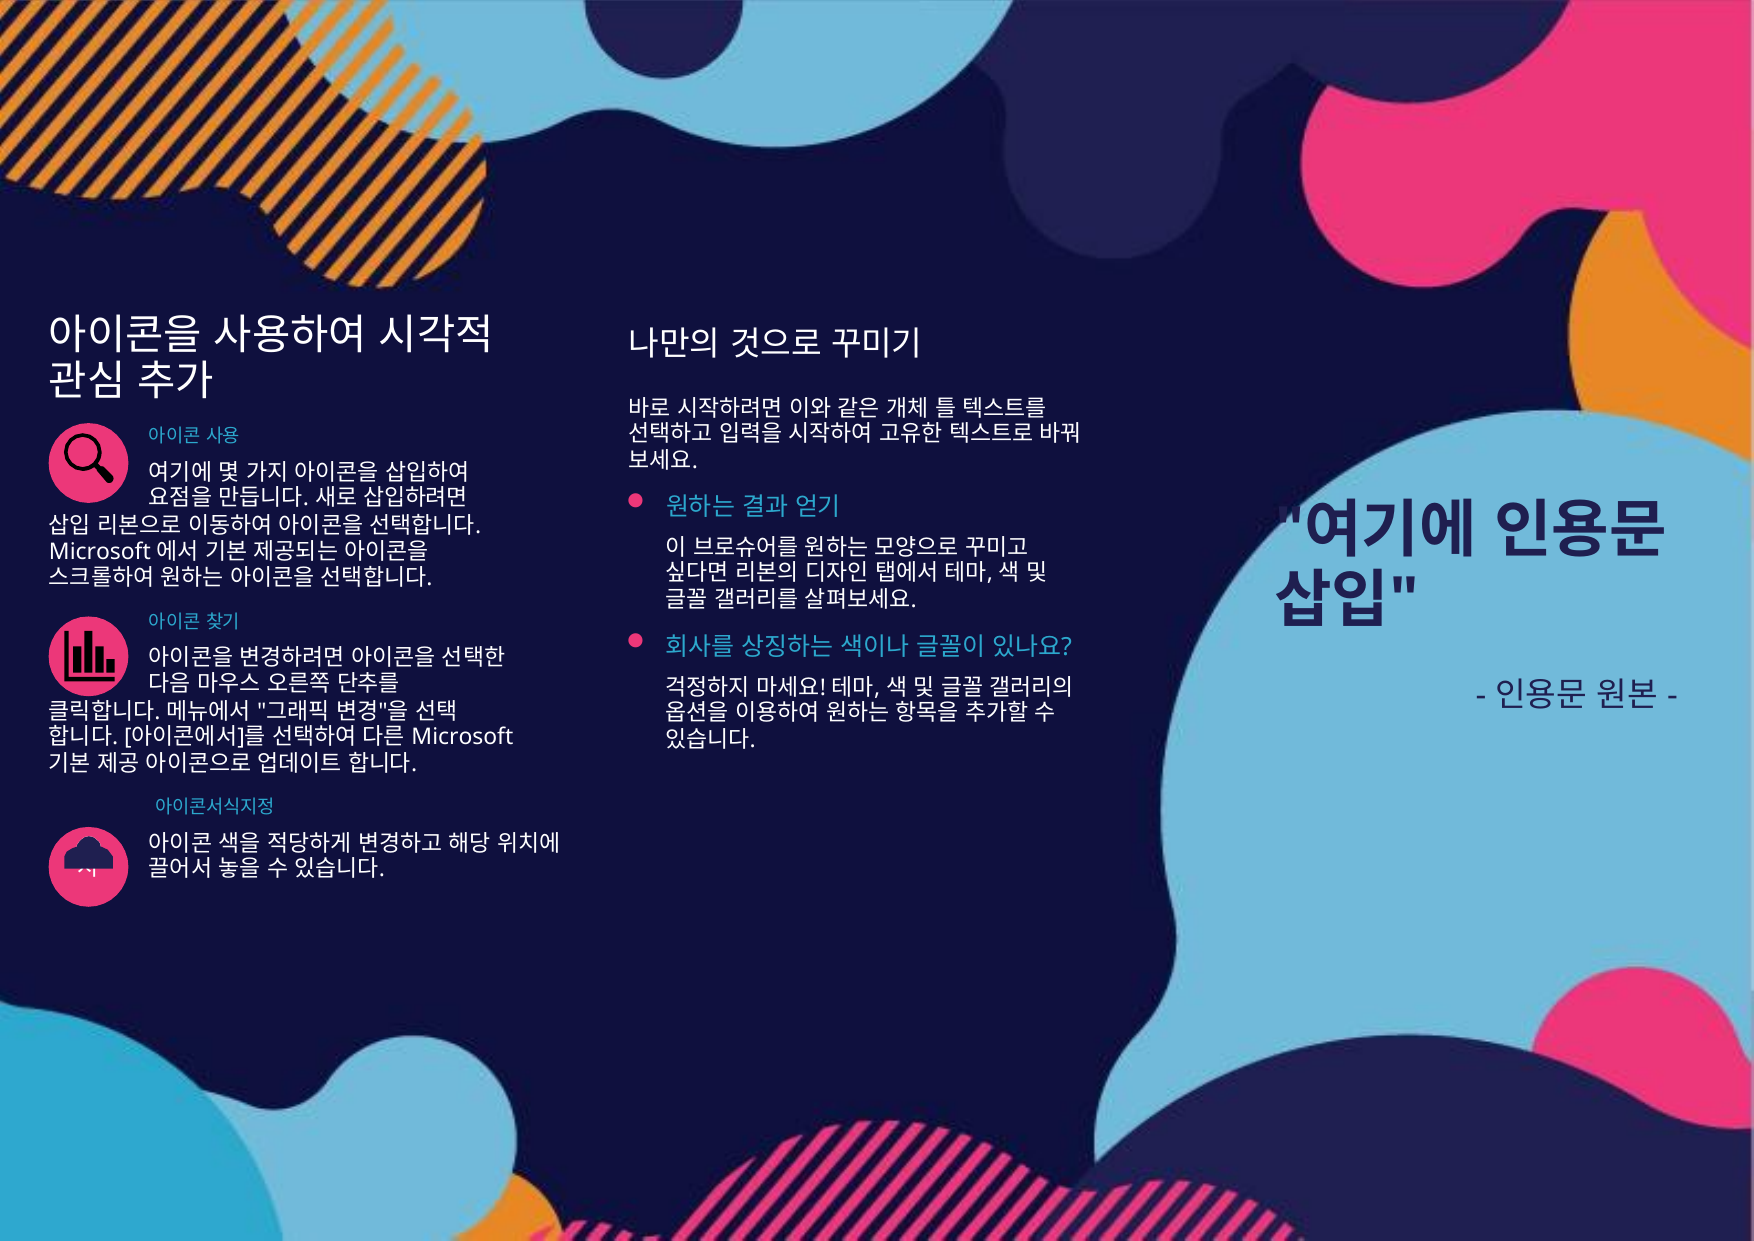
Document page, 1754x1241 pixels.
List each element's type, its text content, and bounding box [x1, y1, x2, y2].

text 바로 시작하려면 이와 같은 개체 틀 텍스트를 선택하고 입력을 시작하여 고유한 텍스트로 바꿔 보세요. [628, 395, 1117, 475]
subtitle - 인용문 원본 - [1475, 667, 1716, 716]
text 이 브로슈어를 원하는 모양으로 꾸미고 싶다면 리본의 디자인 탭에서 테마, 색 및 글꼴 갤러리를 살펴보세요. [666, 534, 1086, 614]
text "여기에 인용문 삽입" [1274, 494, 1702, 639]
text 여기에 몇 가지 아이콘을 삽입하여 요점을 만듭니다. 새로 삽입하려면 [149, 459, 531, 512]
subtitle 원하는 결과 얻기 [628, 486, 1119, 524]
text 삽입 리본으로 이동하여 아이콘을 선택합니다. Microsoft 에서 기본 제공되는 아이콘을 스크롤하여 원하는 아이콘을 선택합니다. [49, 512, 531, 593]
text 아이콘 색을 적당하게 변경하고 해당 위치에 끌어서 놓을 수 있습니다. [149, 830, 587, 883]
text 클릭합니다. 메뉴에서 "그래픽 변경"을 선택 합니다. [아이콘에서]를 선택하여 다른 Microsoft 기본 제공 아이콘으로 업데이트 합니다. [49, 698, 531, 778]
text 아이콘을 변경하려면 아이콘을 선택한 다음 마우스 오른쪽 단추를 [149, 644, 529, 698]
subtitle 나만의 것으로 꾸미기 [628, 317, 1119, 365]
subtitle 아이콘을 사용하여 시각적 관심 추가 [49, 311, 531, 407]
picture [0, 0, 1754, 1241]
text 아이콘 찾기 [149, 606, 535, 634]
text 아이콘서식지정 [155, 792, 1716, 819]
subtitle 회사를 상징하는 색이나 글꼴이 있나요? [628, 626, 1119, 664]
text 아이콘 사용 [149, 421, 535, 448]
text 걱정하지 마세요! 테마, 색 및 글꼴 갤러리의 옵션을 이용하여 원하는 항목을 추가할 수 있습니다. [666, 674, 1119, 754]
